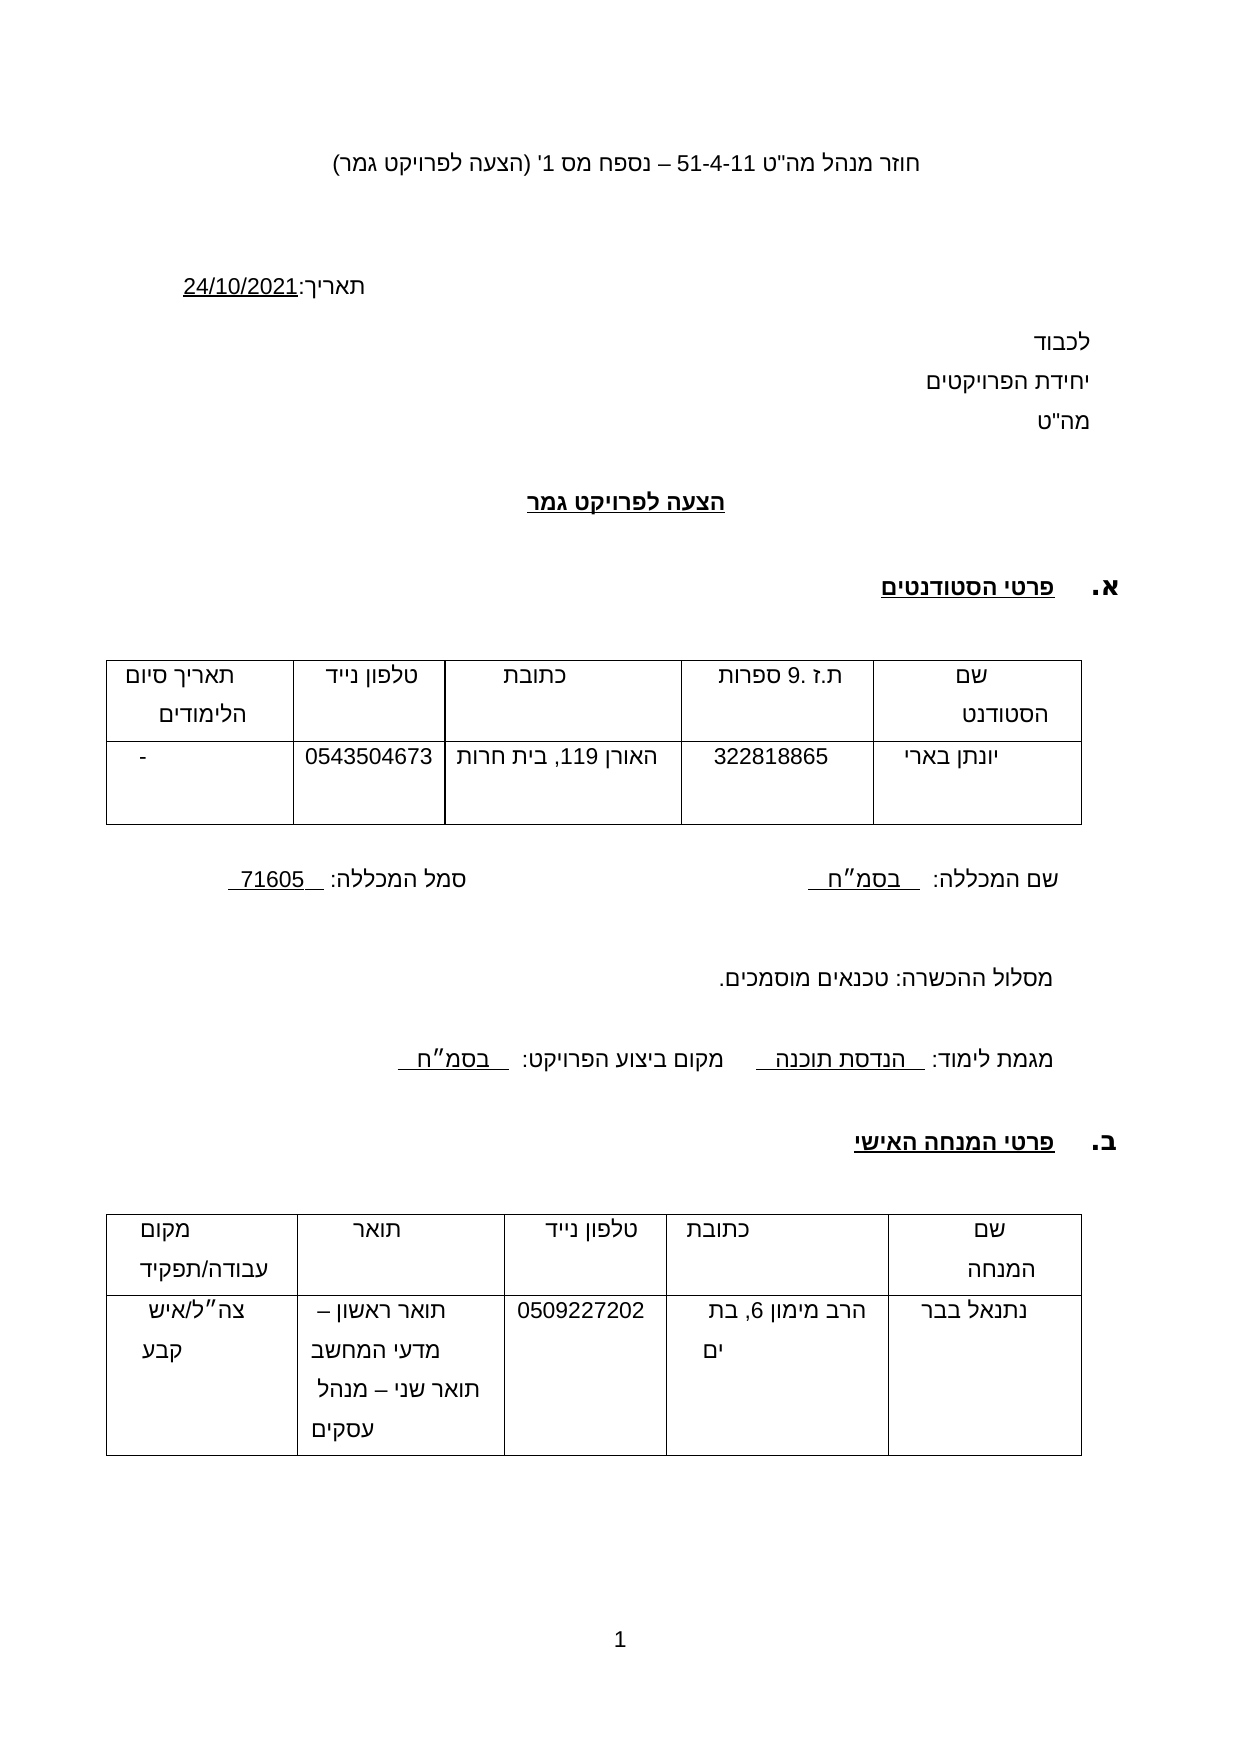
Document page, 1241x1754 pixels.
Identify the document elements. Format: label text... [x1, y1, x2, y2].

table_cell - [107, 742, 293, 823]
table_cell תואר ראשון – מדעי המחשב תואר שני – מנהל עסקים [298, 1296, 504, 1455]
text הצעה לפרויקט גמר [162, 489, 1090, 516]
table_cell הרב מימון 6, בת ים [667, 1296, 888, 1455]
table_header תואר [298, 1215, 504, 1295]
table_header תאריך סיום הלימודים [107, 661, 293, 741]
table_header ת.ז .9 ספרות [682, 661, 873, 741]
text תאריך:24/10/2021 [150, 231, 365, 299]
list פרטי המנחה האישי [150, 1125, 1090, 1157]
table_cell צה״ל/איש קבע [107, 1296, 297, 1455]
table_cell 322818865 [682, 742, 873, 823]
table_cell 0543504673 [294, 742, 444, 823]
text שם המכללה: בסמ״ח סמל המכללה: 71605 [168, 866, 1059, 893]
text לכבוד יחידת הפרויקטים מה"ט [161, 329, 1090, 434]
text מסלול ההכשרה: טכנאים מוסמכים. [150, 964, 1054, 991]
table_cell 0509227202 [505, 1296, 666, 1455]
table_header טלפון נייד [505, 1215, 666, 1295]
table_cell יונתן בארי [874, 742, 1081, 823]
list פרטי הסטודנטים [150, 571, 1090, 602]
table_cell נתנאל בבר [889, 1296, 1081, 1455]
table_header כתובת [446, 661, 681, 741]
text חוזר מנהל מה"ט 51-4-11 – נספח מס 1' (הצעה לפרויקט גמר) [162, 150, 1090, 176]
text מגמת לימוד: הנדסת תוכנה מקום ביצוע הפרויקט: בסמ״ח [150, 1046, 1054, 1112]
table_header שם הסטודנט [874, 661, 1081, 741]
table_header טלפון נייד [294, 661, 444, 741]
table_header שם המנחה [889, 1215, 1081, 1295]
table_header כתובת [667, 1215, 888, 1295]
table_header מקום עבודה/תפקיד [107, 1215, 297, 1295]
table_cell האורן 119, בית חרות [446, 742, 681, 823]
